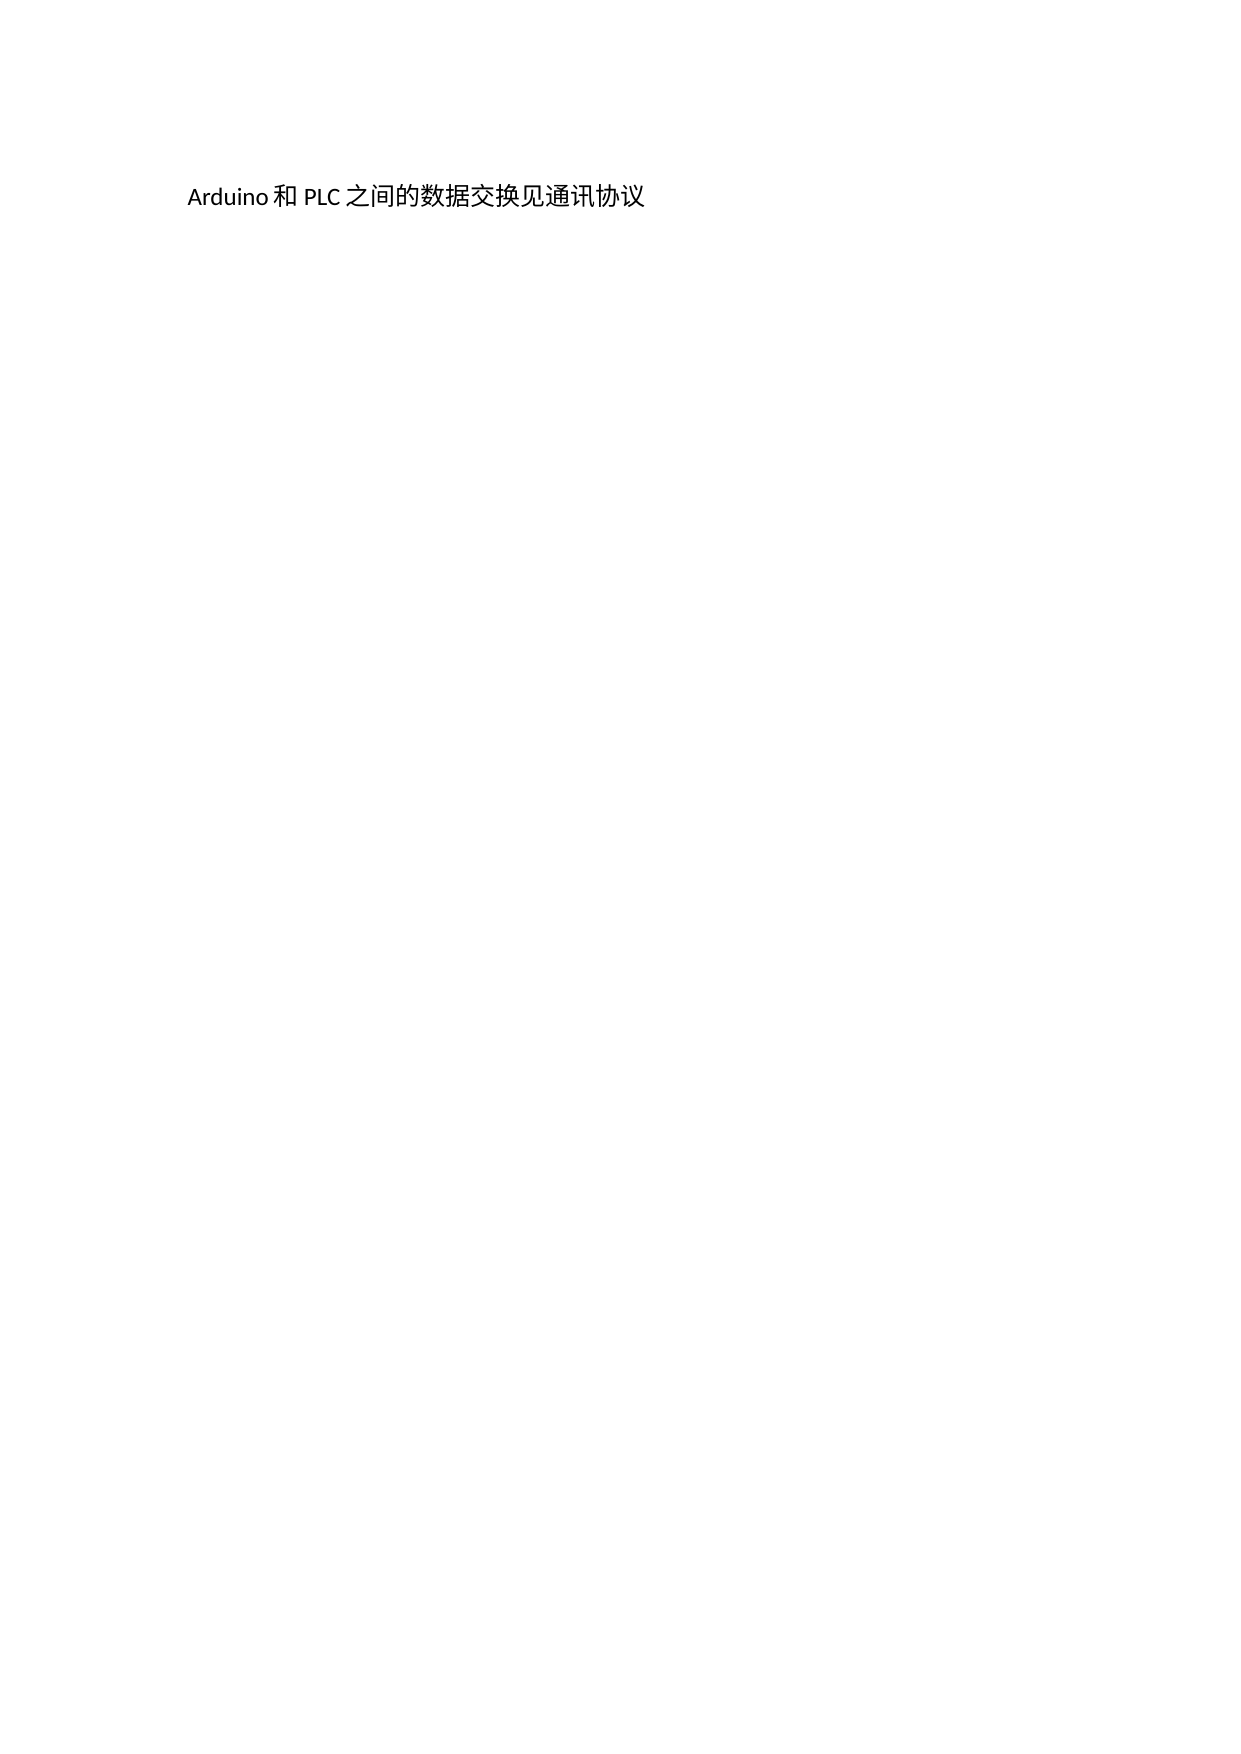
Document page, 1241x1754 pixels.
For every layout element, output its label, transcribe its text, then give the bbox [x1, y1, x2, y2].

text Arduino和PLC之间的数据交换见通讯协议 [187, 162, 1053, 227]
